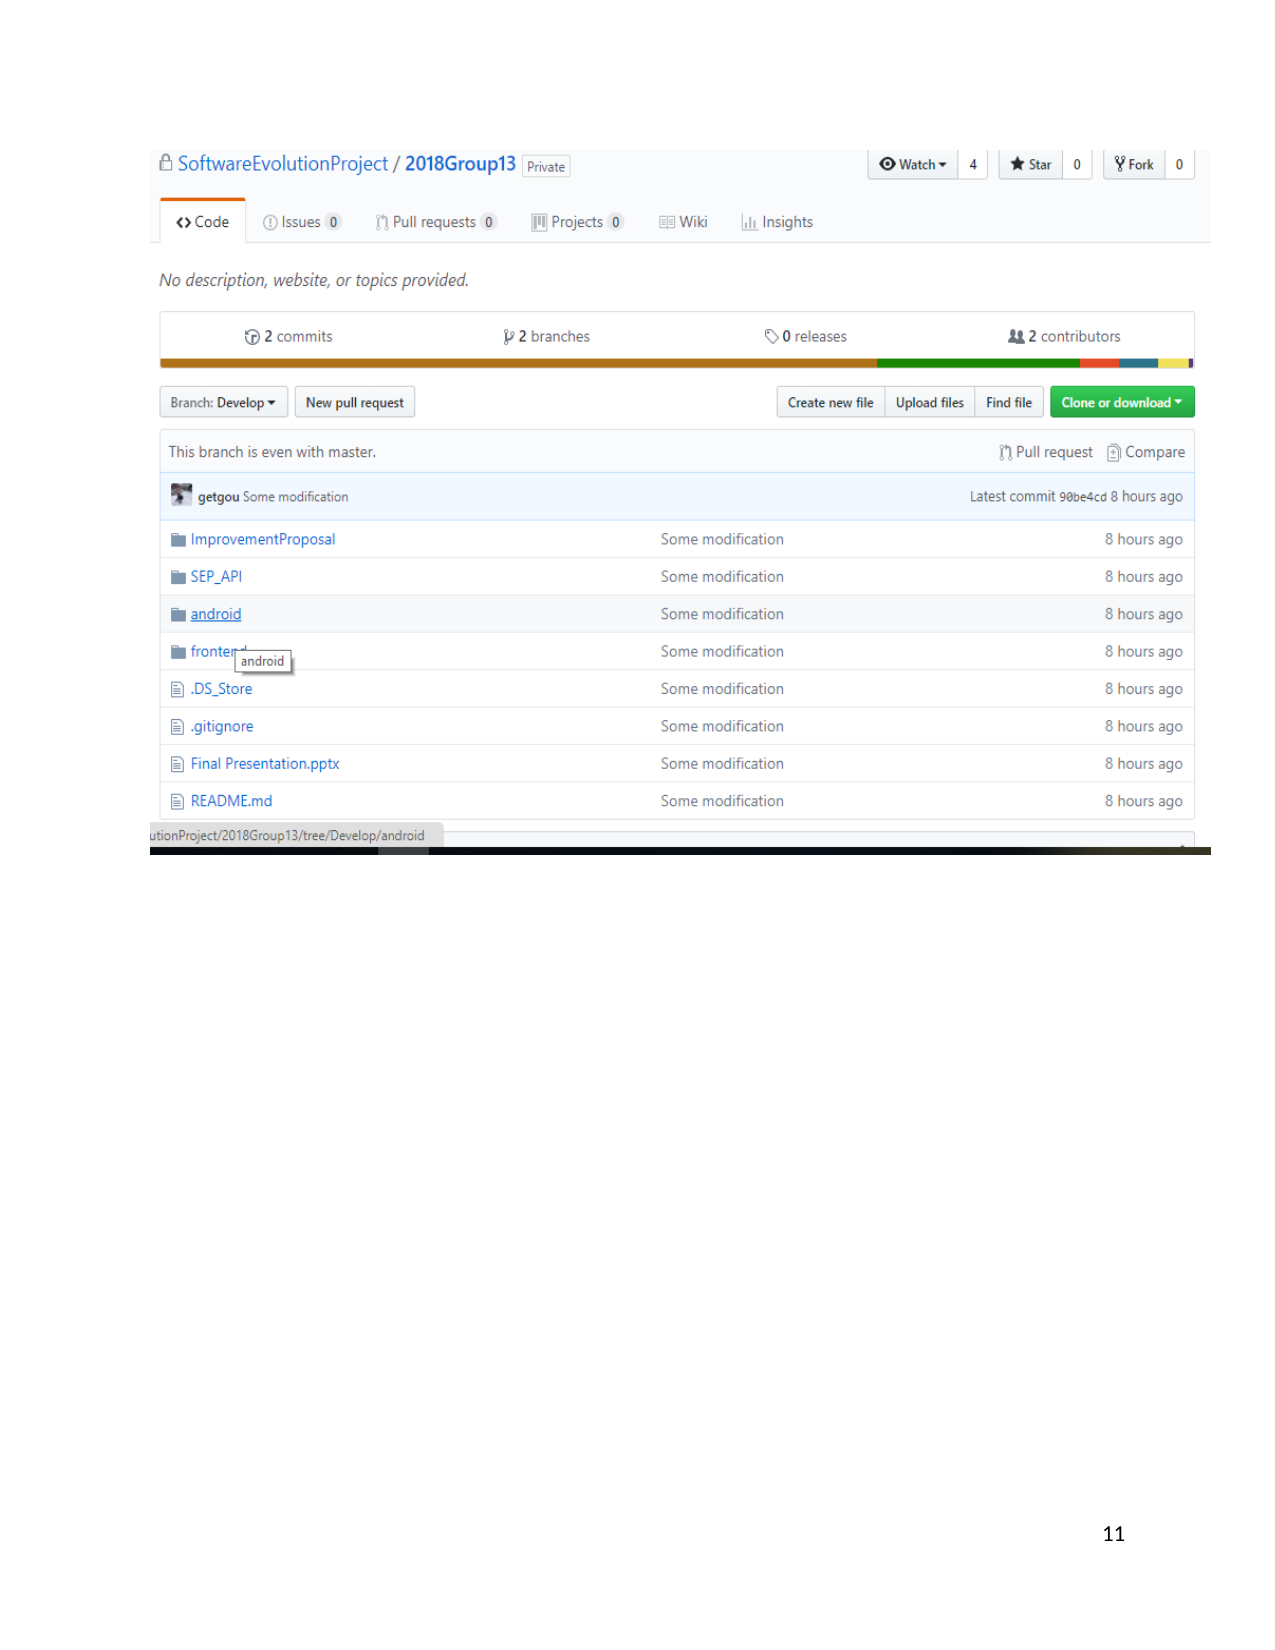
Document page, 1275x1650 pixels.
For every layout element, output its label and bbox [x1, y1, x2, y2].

picture [150, 150, 1211, 855]
